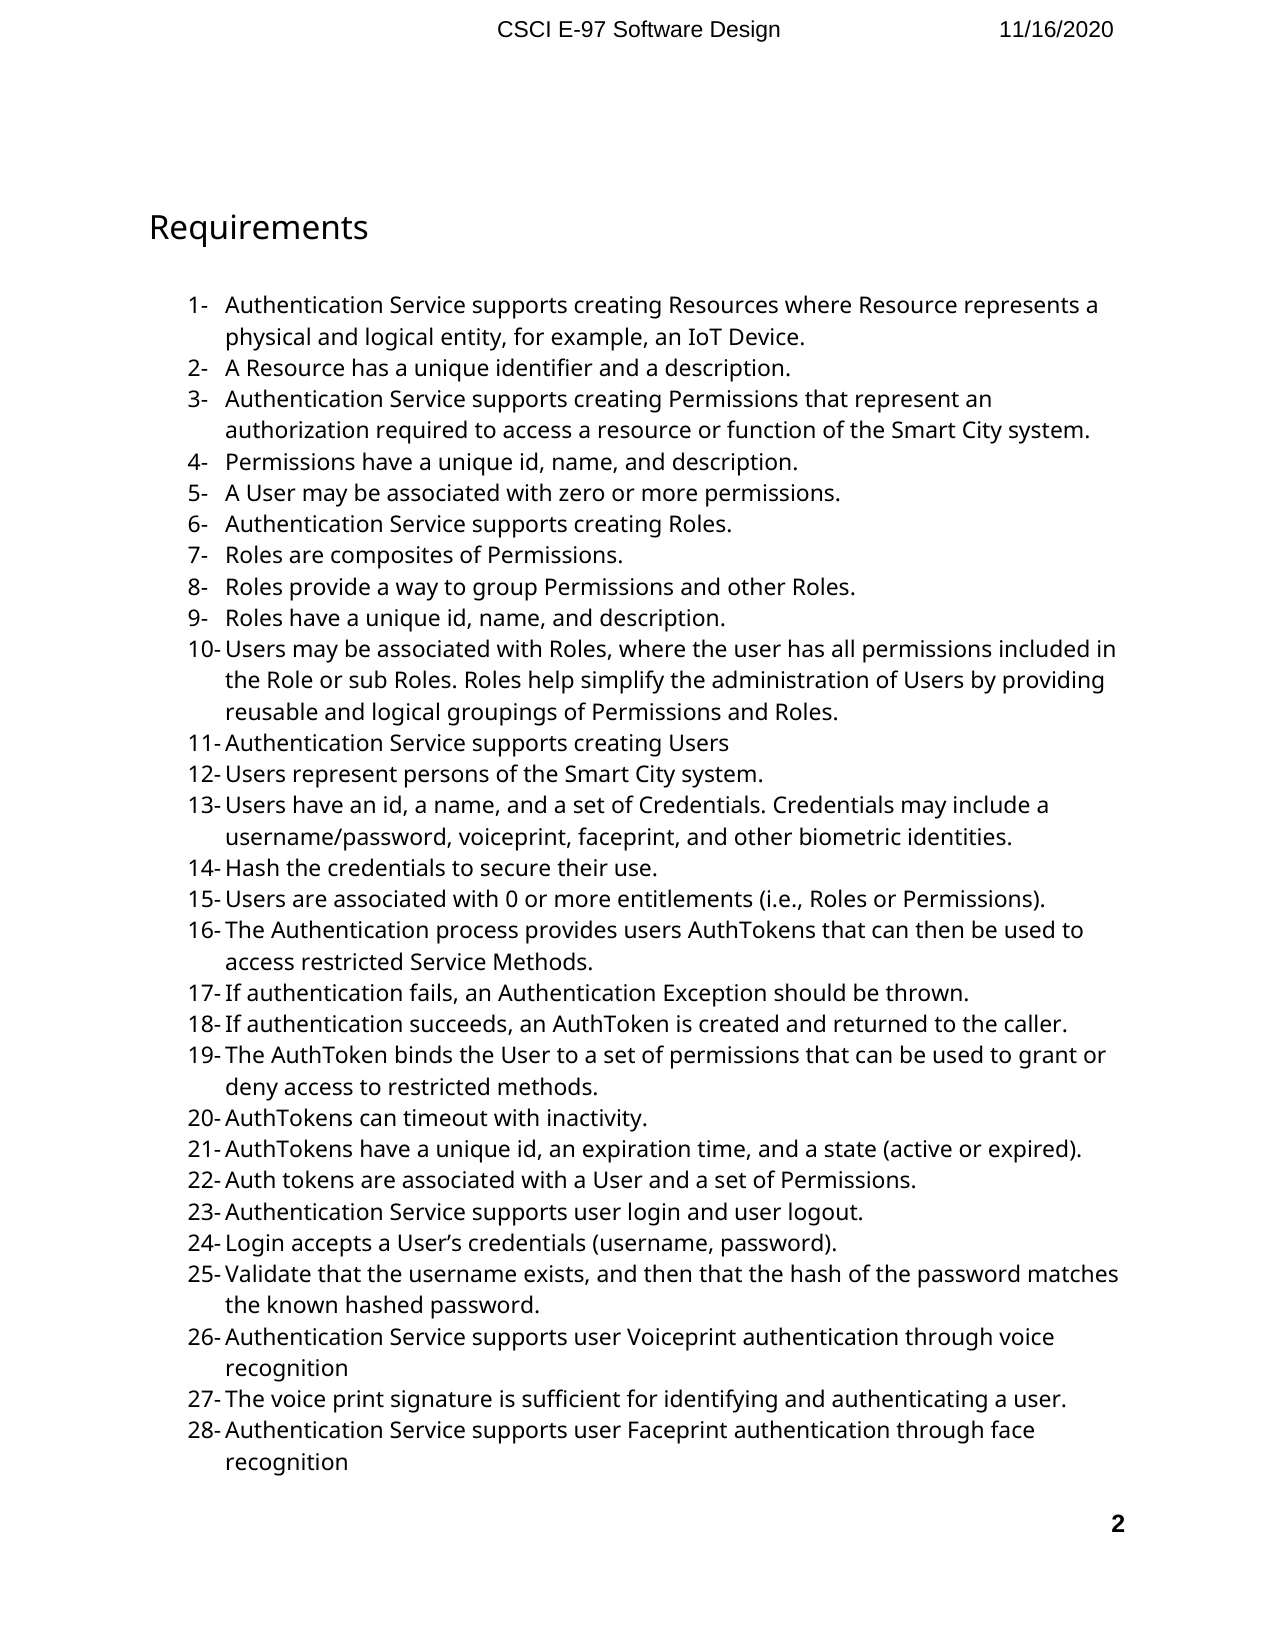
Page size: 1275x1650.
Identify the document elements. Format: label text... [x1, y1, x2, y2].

list The Authentication process provides users AuthTokens that can then be used to access restricted Service Methods. [187, 914, 1120, 977]
list Roles provide a way to group Permissions and other Roles. [187, 571, 1120, 602]
list Roles are composites of Permissions. [187, 539, 1120, 571]
list Authentication Service supports user login and user logout. [187, 1196, 1120, 1227]
list AuthTokens can timeout with inactivity. [187, 1102, 1120, 1133]
list Hash the credentials to secure their use. [187, 852, 1120, 883]
list Authentication Service supports user Voiceprint authentication through voice recognition [187, 1321, 1120, 1383]
list Users are associated with 0 or more entitlements (i.e., Roles or Permissions). [187, 883, 1120, 914]
list If authentication fails, an Authentication Exception should be thrown. [187, 977, 1120, 1008]
list Roles have a unique id, name, and description. [187, 602, 1120, 633]
list Login accepts a User’s credentials (username, password). [187, 1227, 1120, 1258]
list Permissions have a unique id, name, and description. [187, 446, 1120, 477]
list Users may be associated with Roles, where the user has all permissions included in the Role or sub Roles. Roles help simplify the administration of Users by providing reusable and logical groupings of Permissions and Roles. [187, 633, 1120, 727]
list Users have an id, a name, and a set of Credentials. Credentials may include a username/password, voiceprint, faceprint, and other biometric identities. [187, 789, 1120, 852]
list Auth tokens are associated with a User and a set of Permissions. [187, 1164, 1120, 1196]
subtitle Requirements [148, 204, 1120, 249]
list Users represent persons of the Smart City system. [187, 758, 1120, 789]
list Authentication Service supports creating Users [187, 727, 1120, 758]
list Authentication Service supports creating Permissions that represent an authorization required to access a resource or function of the Smart City system. [187, 383, 1120, 446]
list The AuthToken binds the User to a set of permissions that can be used to grant or deny access to restricted methods. [187, 1039, 1120, 1102]
list A Resource has a unique identifier and a description. [187, 352, 1120, 383]
list AuthTokens have a unique id, an expiration time, and a state (active or expired). [187, 1133, 1120, 1164]
list Authentication Service supports creating Resources where Resource represents a physical and logical entity, for example, an IoT Device. [187, 289, 1120, 352]
list A User may be associated with zero or more permissions. [187, 477, 1120, 508]
list Authentication Service supports creating Roles. [187, 508, 1120, 539]
list If authentication succeeds, an AuthToken is created and returned to the caller. [187, 1008, 1120, 1039]
list The voice print signature is sufficient for identifying and authenticating a user. [187, 1383, 1120, 1414]
list Authentication Service supports user Faceprint authentication through face recognition [187, 1414, 1120, 1477]
list Validate that the username exists, and then that the hash of the password matches the known hashed password. [187, 1258, 1120, 1321]
